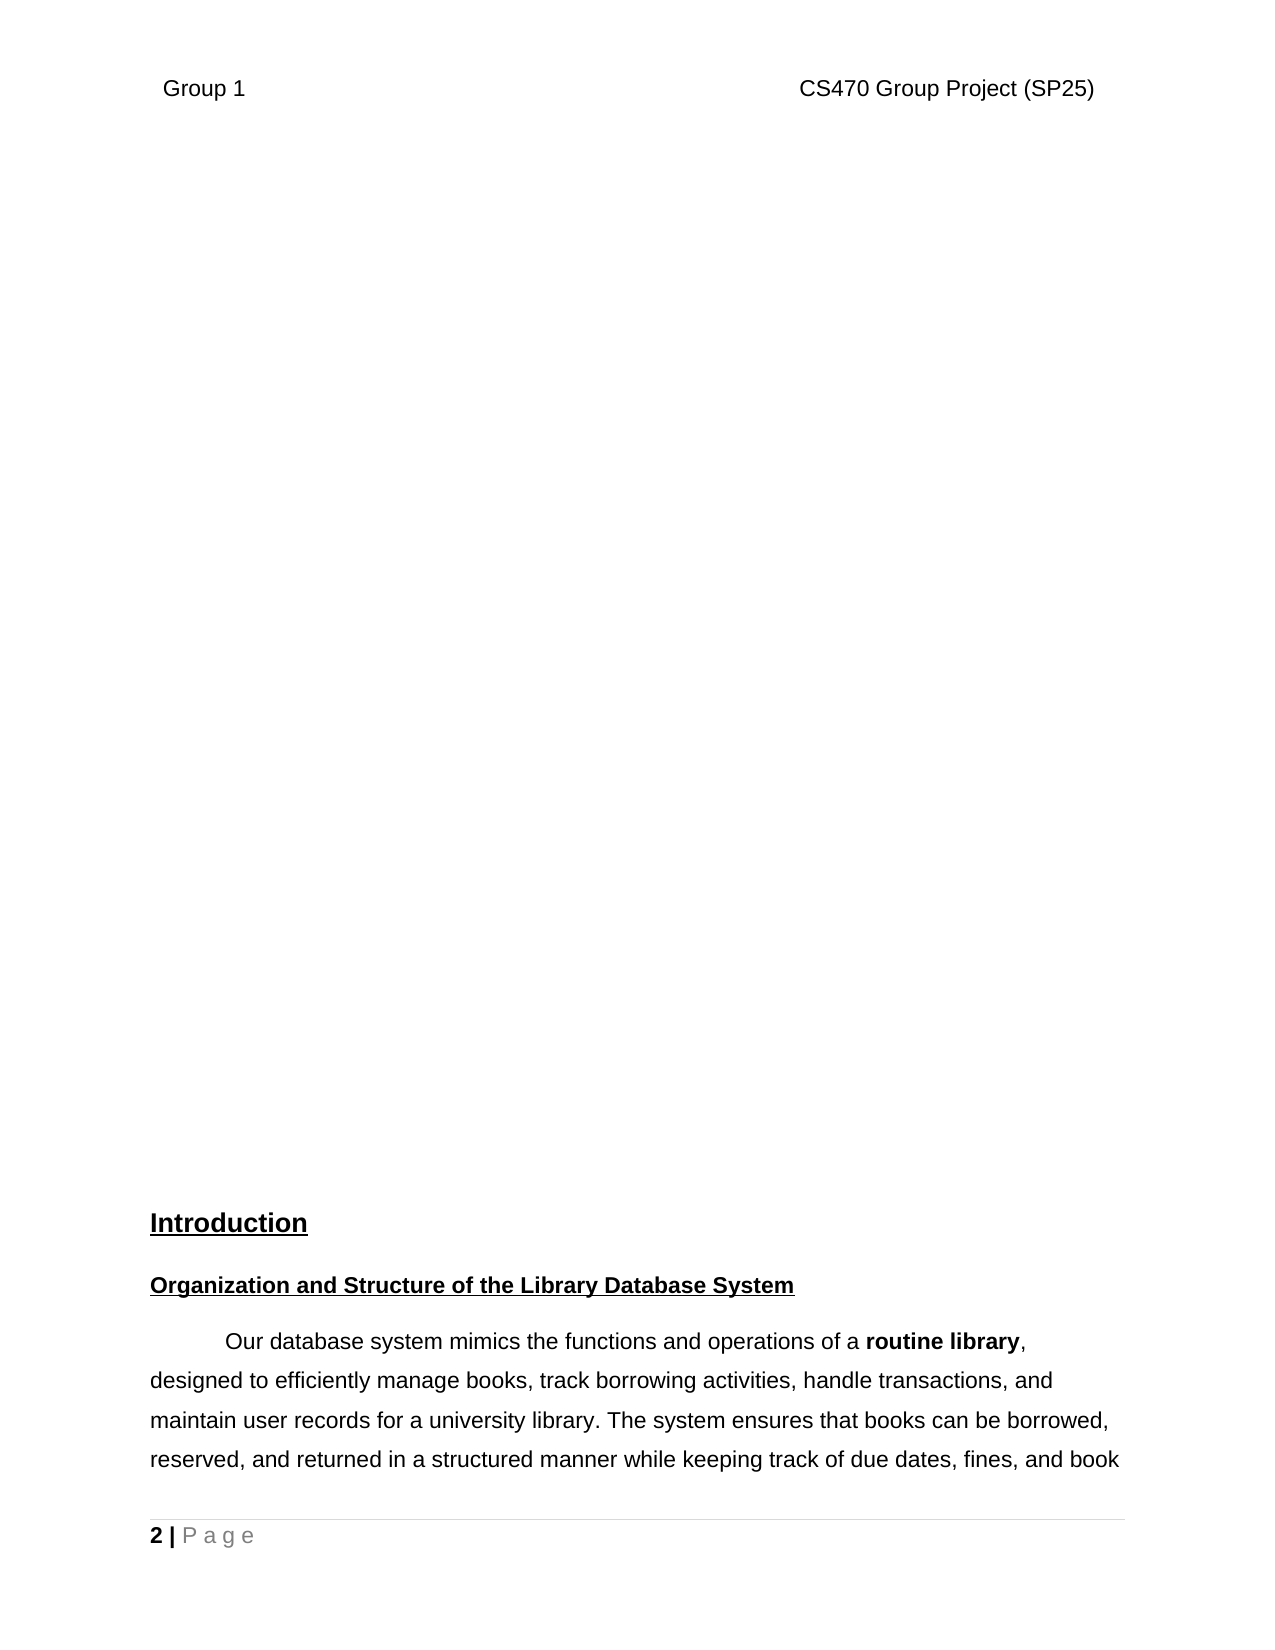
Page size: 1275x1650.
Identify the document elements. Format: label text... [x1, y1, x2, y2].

subtitle Organization and Structure of the Library Database System [150, 1272, 1125, 1299]
text Introduction [150, 1207, 1125, 1238]
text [150, 1328, 1125, 1472]
